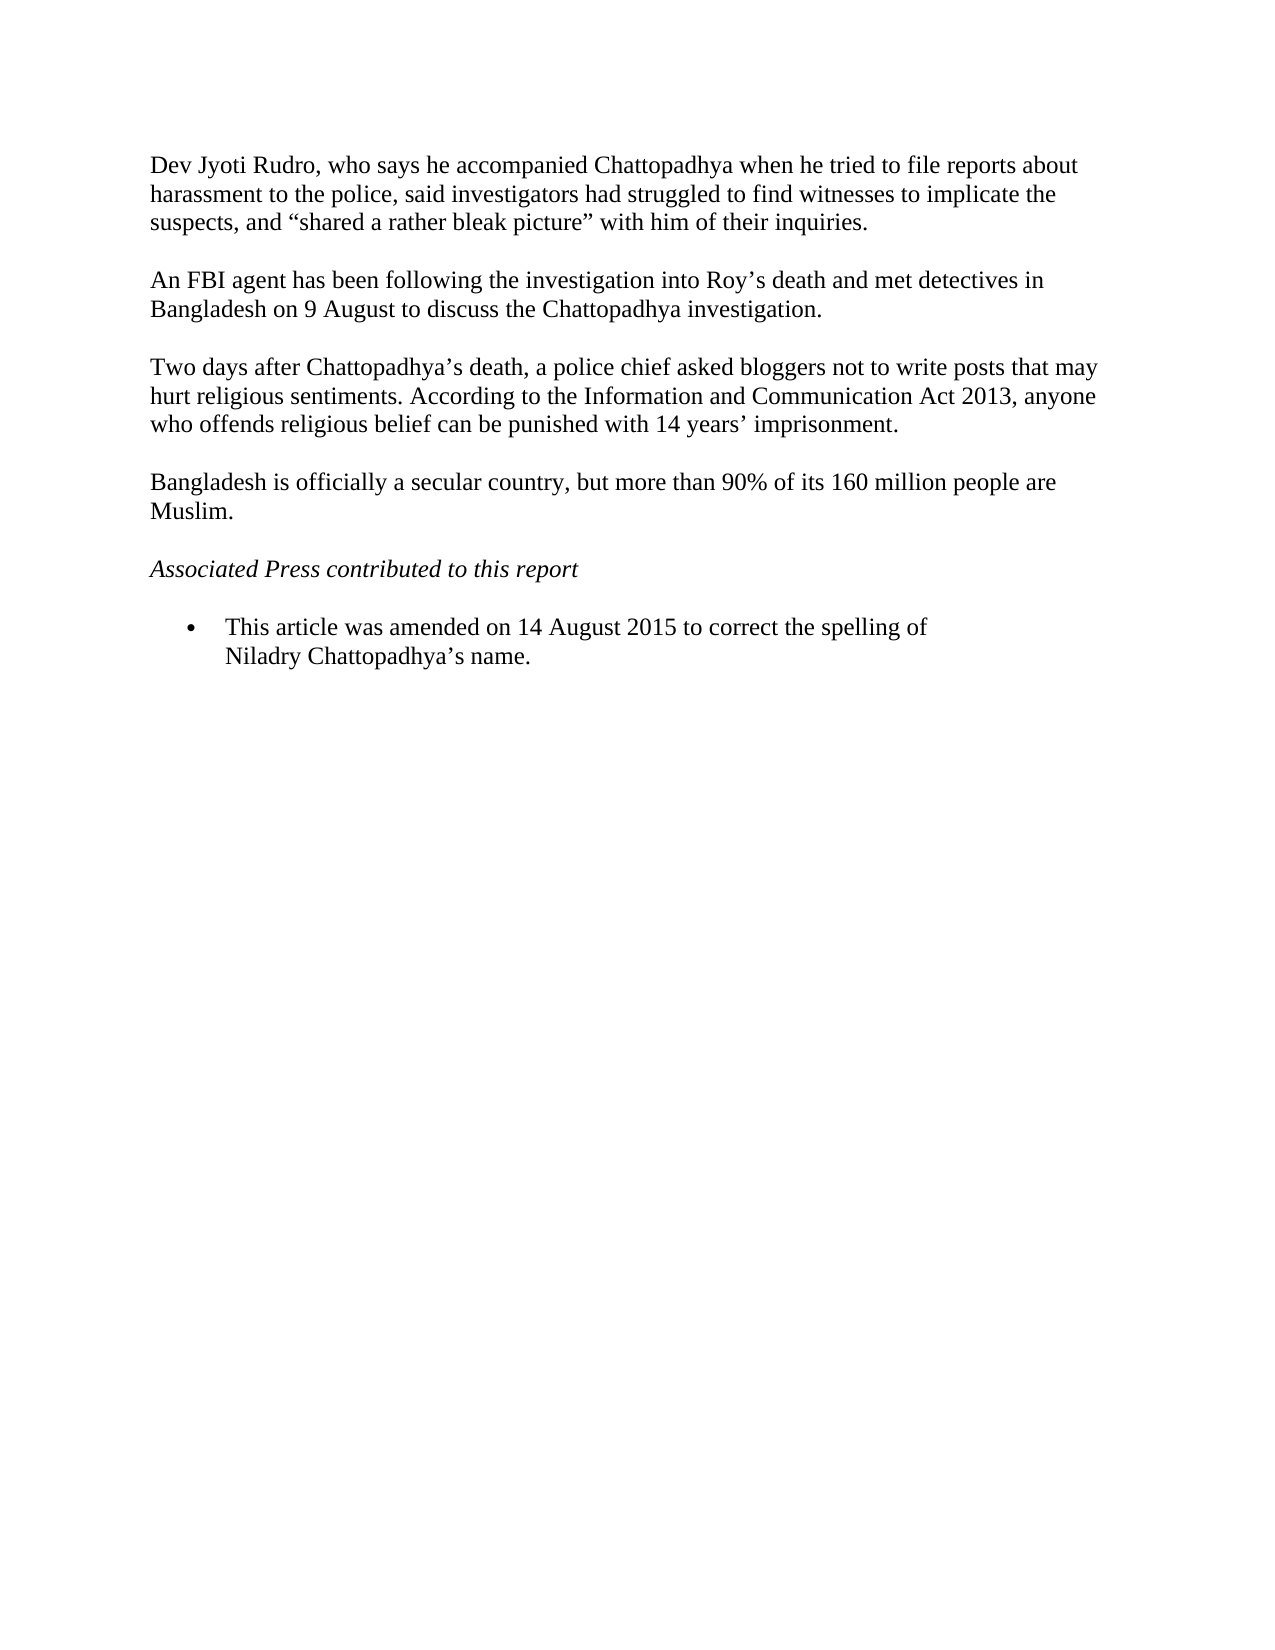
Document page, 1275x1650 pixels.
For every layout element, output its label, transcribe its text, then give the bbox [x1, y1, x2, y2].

text Bangladesh is officially a secular country, but more than 90% of its 160 million people are Muslim. [150, 467, 1125, 525]
text An FBI agent has been following the investigation into Roy’s death and met detectives in Bangladesh on 9 August to discuss the Chattopadhya investigation. [150, 265, 1125, 323]
text Dev Jyoti Rudro, who says he accompanied Chattopadhya when he tried to file reports about harassment to the police, said investigators had struggled to find witnesses to implicate the suspects, and “shared a rather bleak picture” with him of their inquiries. [150, 150, 1125, 236]
text Associated Press contributed to this report [150, 554, 1125, 583]
list This article was amended on 14 August 2015 to correct the spelling of Niladry Chattopadhya’s name. [187, 612, 1125, 669]
text Two days after Chattopadhya’s death, a police chief asked bloggers not to write posts that may hurt religious sentiments. According to the Information and Communication Act 2013, anyone who offends religious belief can be punished with 14 years’ imprisonment. [150, 352, 1125, 438]
